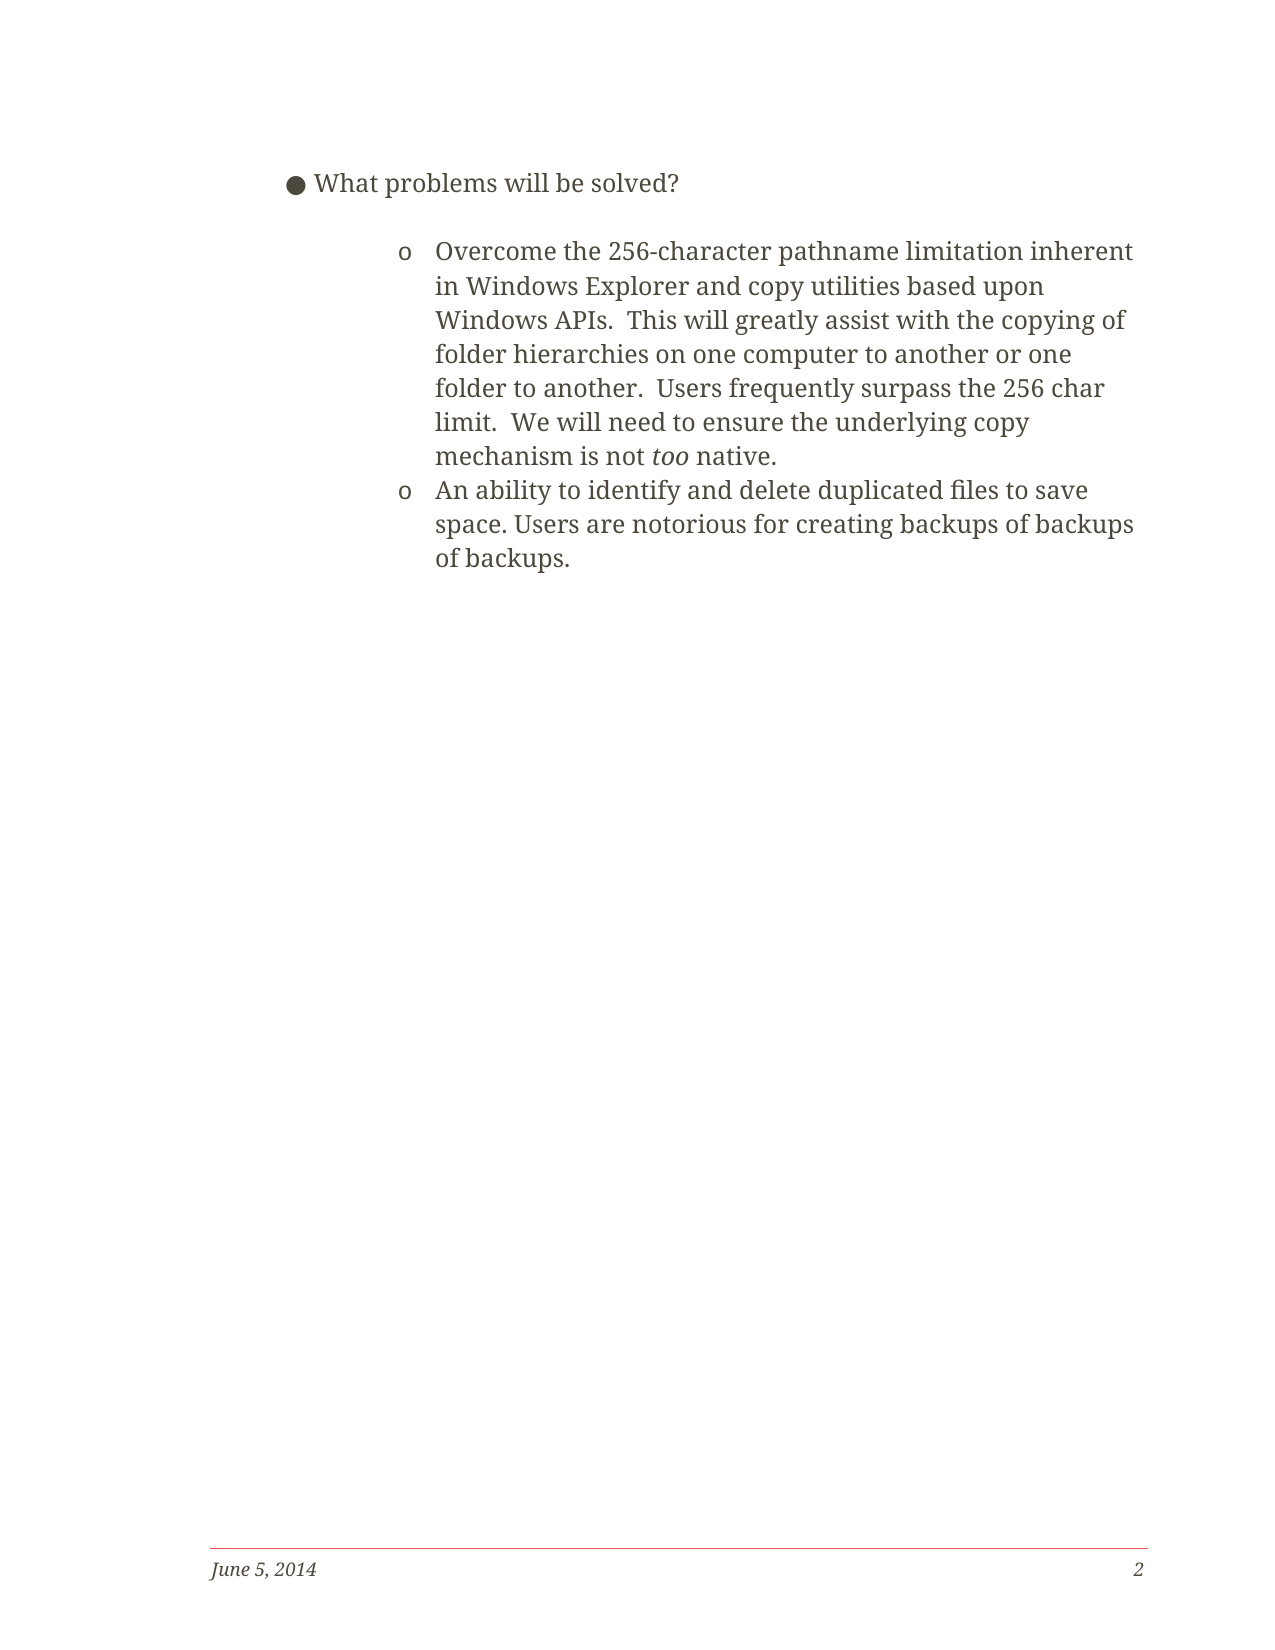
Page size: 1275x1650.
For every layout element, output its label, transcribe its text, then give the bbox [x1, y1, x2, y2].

list Overcome the 256-character pathname limitation inherent in Windows Explorer and copy utilities based upon Windows APIs. This will greatly assist with the copying of folder hierarchies on one computer to another or one folder to another. Users frequently surpass the 256 char limit. We will need to ensure the underlying copy mechanism is not too native. [397, 234, 1147, 473]
list An ability to identify and delete duplicated files to save space. Users are notorious for creating backups of backups of backups. [397, 473, 1147, 575]
text ● What problems will be solved? [285, 166, 1147, 200]
